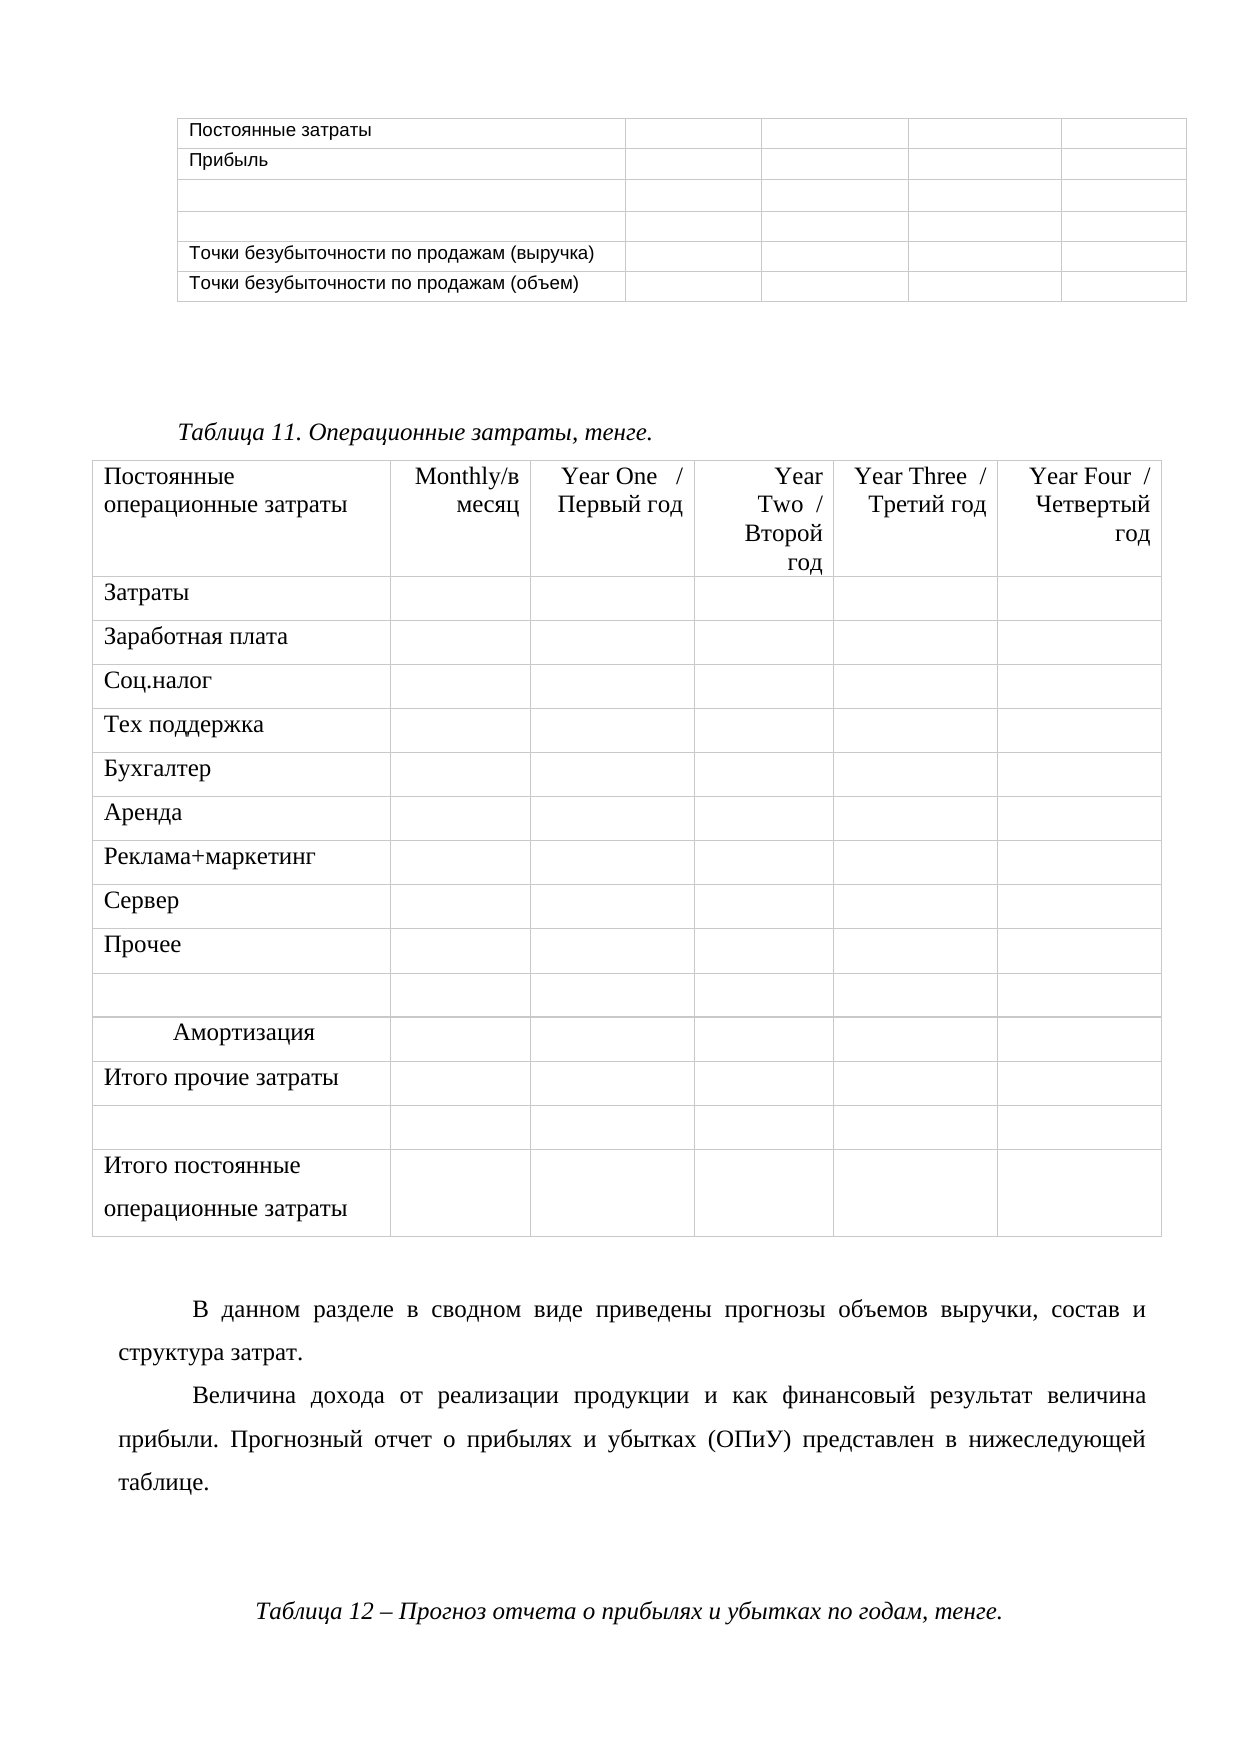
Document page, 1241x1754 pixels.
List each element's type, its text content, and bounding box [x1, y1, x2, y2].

table_cell Сервер [93, 885, 390, 928]
table_cell [695, 1062, 833, 1104]
table_cell [391, 577, 530, 620]
table_cell [531, 709, 694, 752]
table_cell [531, 841, 694, 884]
table_cell [998, 929, 1161, 972]
table_cell [762, 180, 908, 211]
table_cell [909, 149, 1061, 179]
table_cell [834, 1150, 997, 1236]
table_cell [998, 1106, 1161, 1149]
table_cell [626, 180, 761, 211]
table_cell [1062, 242, 1186, 271]
text Таблица 11. Операционные затраты, тенге. [572, 417, 1152, 445]
table_cell [695, 665, 833, 708]
table_cell [834, 1106, 997, 1149]
table_cell [391, 709, 530, 752]
table_cell [762, 119, 908, 148]
table_cell [531, 1062, 694, 1104]
table_cell [695, 1106, 833, 1149]
table_cell [391, 1150, 530, 1236]
table_cell Итого прочие затраты [93, 1062, 390, 1104]
table_cell [531, 1150, 694, 1236]
table_cell Точки безубыточности по продажам (объем) [178, 272, 625, 301]
table_cell [762, 272, 908, 301]
table_cell [695, 974, 833, 1016]
table_cell [695, 1150, 833, 1236]
table_cell Амортизация [93, 1018, 390, 1061]
table_cell [391, 974, 530, 1016]
table_cell [998, 797, 1161, 840]
table_cell [998, 1018, 1161, 1061]
table_cell [531, 974, 694, 1016]
table_cell Постоянные затраты [178, 119, 625, 148]
table_cell [626, 119, 761, 148]
table_cell [762, 212, 908, 241]
table_cell [531, 885, 694, 928]
table_header Monthly/в месяц [391, 461, 530, 576]
table_cell [531, 1018, 694, 1061]
table_cell [531, 621, 694, 664]
table_cell [998, 885, 1161, 928]
table_cell Реклама+маркетинг [93, 841, 390, 884]
table_cell [909, 119, 1061, 148]
table_cell [998, 709, 1161, 752]
text Таблица 11. Операционные затраты, тенге. [177, 417, 308, 445]
table_cell [1062, 149, 1186, 179]
table_header Year Two / Второй год [695, 461, 833, 576]
table_cell [834, 1018, 997, 1061]
table_cell [531, 753, 694, 796]
table_cell [391, 885, 530, 928]
table_cell [695, 929, 833, 972]
table_cell [626, 149, 761, 179]
table_header Постоянные операционные затраты [93, 461, 390, 576]
table_cell [998, 1150, 1161, 1236]
table_cell [626, 272, 761, 301]
table_cell [531, 577, 694, 620]
table_cell [1062, 119, 1186, 148]
table_cell [834, 709, 997, 752]
table_cell Итого постоянные операционные затраты [93, 1150, 390, 1236]
table_cell Соц.налог [93, 665, 390, 708]
table_cell [391, 1062, 530, 1104]
table_cell [391, 621, 530, 664]
table_cell [178, 212, 625, 241]
table_cell Затраты [93, 577, 390, 620]
table_cell [909, 180, 1061, 211]
table_cell [93, 974, 390, 1016]
table_header Year Four / Четвертый год [998, 461, 1161, 576]
table_cell [998, 974, 1161, 1016]
table_cell [1062, 180, 1186, 211]
table_cell [695, 709, 833, 752]
table_cell [762, 242, 908, 271]
table_cell [834, 621, 997, 664]
table_cell [391, 665, 530, 708]
table_cell [998, 577, 1161, 620]
table_cell [998, 841, 1161, 884]
table_cell [695, 885, 833, 928]
table_cell [695, 1018, 833, 1061]
table_cell Точки безубыточности по продажам (выручка) [178, 242, 625, 271]
table_cell [834, 797, 997, 840]
table_cell [834, 1062, 997, 1104]
table_cell [909, 242, 1061, 271]
table_cell [834, 577, 997, 620]
table_cell [834, 753, 997, 796]
table_cell [531, 929, 694, 972]
table_cell [178, 180, 625, 211]
table_cell [1062, 212, 1186, 241]
text В данном разделе в сводном виде приведены прогнозы объемов выручки, состав и структура затрат. [118, 1294, 1147, 1366]
table_cell [626, 212, 761, 241]
table_cell [834, 974, 997, 1016]
table_cell Прибыль [178, 149, 625, 179]
table_cell [695, 797, 833, 840]
table_cell [695, 621, 833, 664]
table_cell [998, 753, 1161, 796]
table_cell [626, 242, 761, 271]
table_cell Заработная плата [93, 621, 390, 664]
table_cell [762, 149, 908, 179]
text Таблица 12 – Прогноз отчета о прибылях и убытках по годам, тенге. [181, 1596, 1147, 1625]
table_cell [93, 1106, 390, 1149]
table_cell [531, 1106, 694, 1149]
table_cell [695, 841, 833, 884]
table_cell [998, 621, 1161, 664]
table_cell [834, 929, 997, 972]
table_cell [391, 929, 530, 972]
table_cell Тех поддержка [93, 709, 390, 752]
table_cell [695, 753, 833, 796]
table_cell [998, 1062, 1161, 1104]
table_cell [391, 1018, 530, 1061]
table_cell [531, 665, 694, 708]
table_cell [391, 1106, 530, 1149]
table_cell [531, 797, 694, 840]
table_cell [998, 665, 1161, 708]
table_cell Прочее [93, 929, 390, 972]
table_cell [909, 272, 1061, 301]
text Величина дохода от реализации продукции и как финансовый результат величина прибыли. Прогнозный отчет о прибылях и убытках (ОПиУ) представлен в нижеследующей таблице. [118, 1381, 1147, 1496]
table_cell [834, 885, 997, 928]
table_cell Бухгалтер [93, 753, 390, 796]
table_cell [391, 797, 530, 840]
table_cell [834, 665, 997, 708]
table_cell [391, 753, 530, 796]
table_header Year One / Первый год [531, 461, 694, 576]
table_cell [1062, 272, 1186, 301]
table_cell [695, 577, 833, 620]
table_cell [834, 841, 997, 884]
table_cell Аренда [93, 797, 390, 840]
table_cell [391, 841, 530, 884]
table_cell [909, 212, 1061, 241]
table_header Year Three / Третий год [834, 461, 997, 576]
